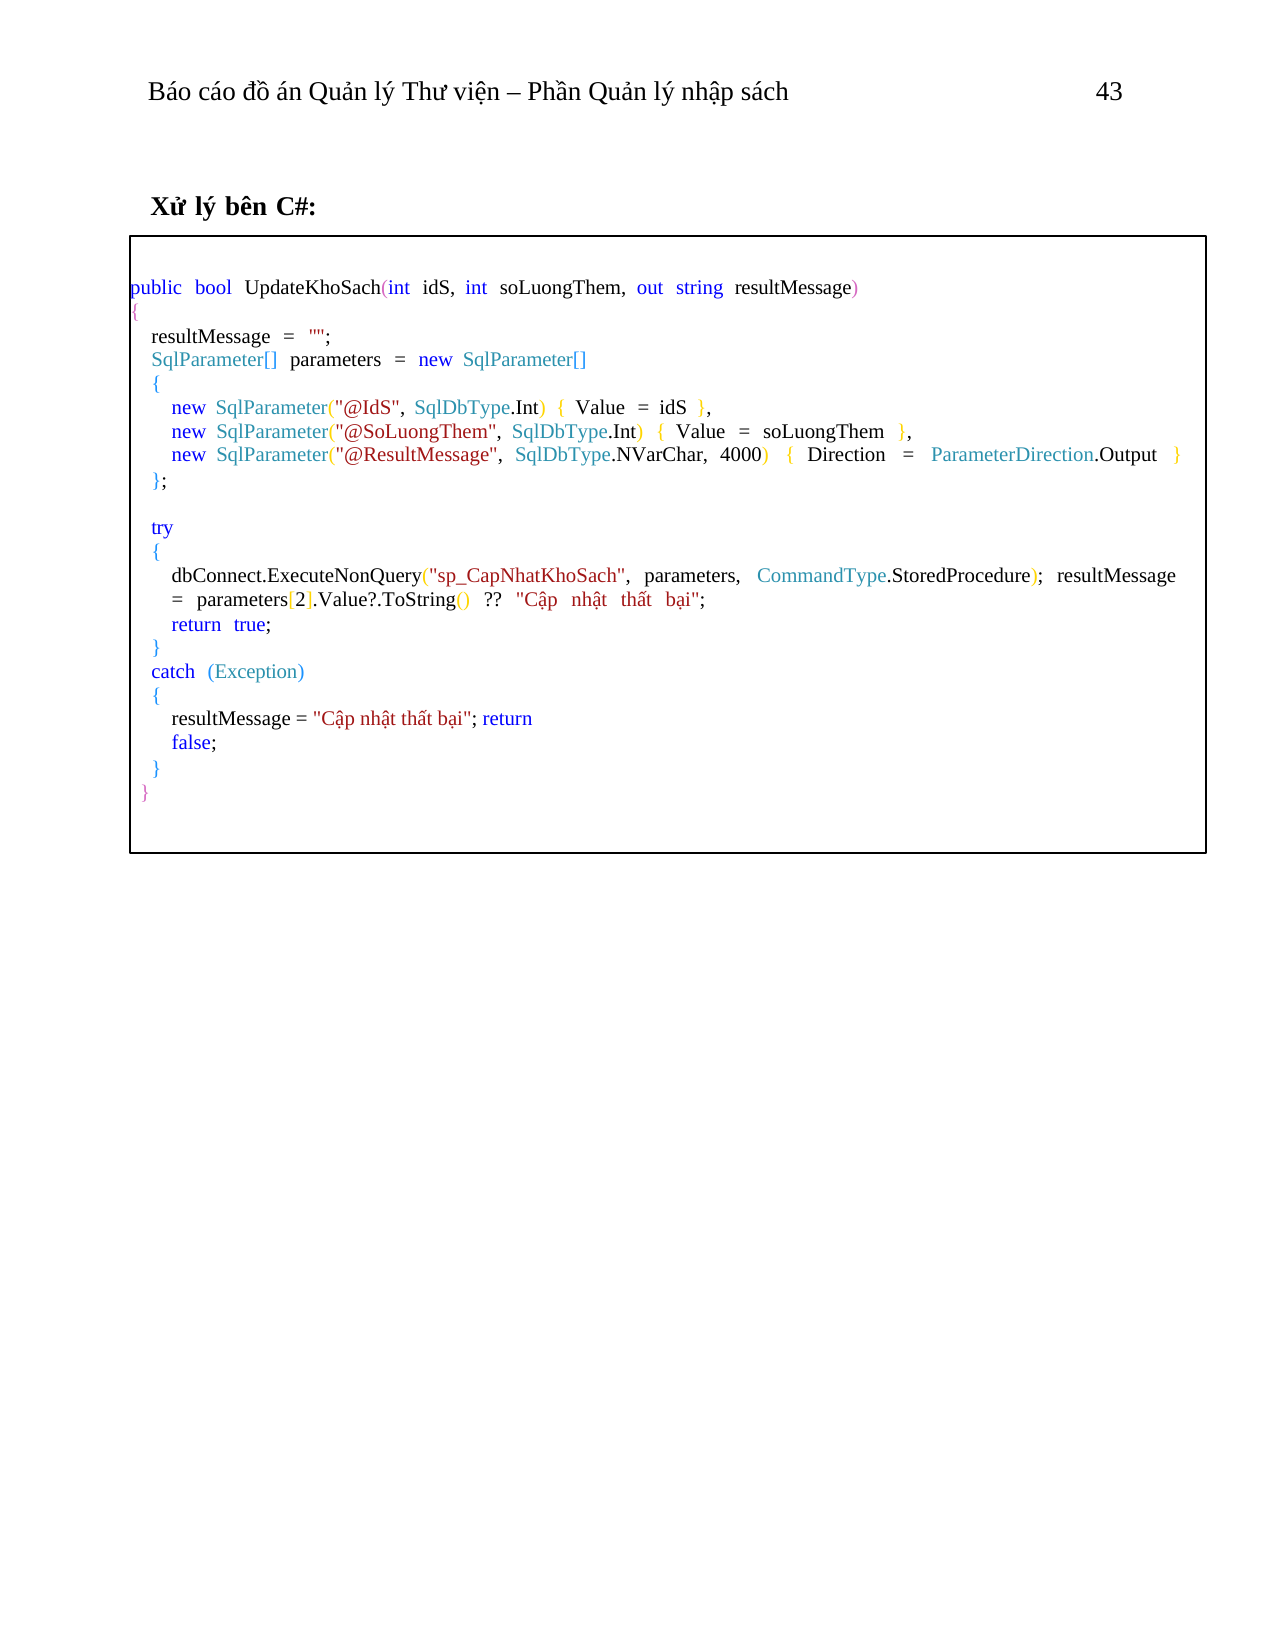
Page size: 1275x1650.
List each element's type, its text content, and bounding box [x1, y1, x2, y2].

text Xử lý bên C#: [150, 189, 1260, 221]
